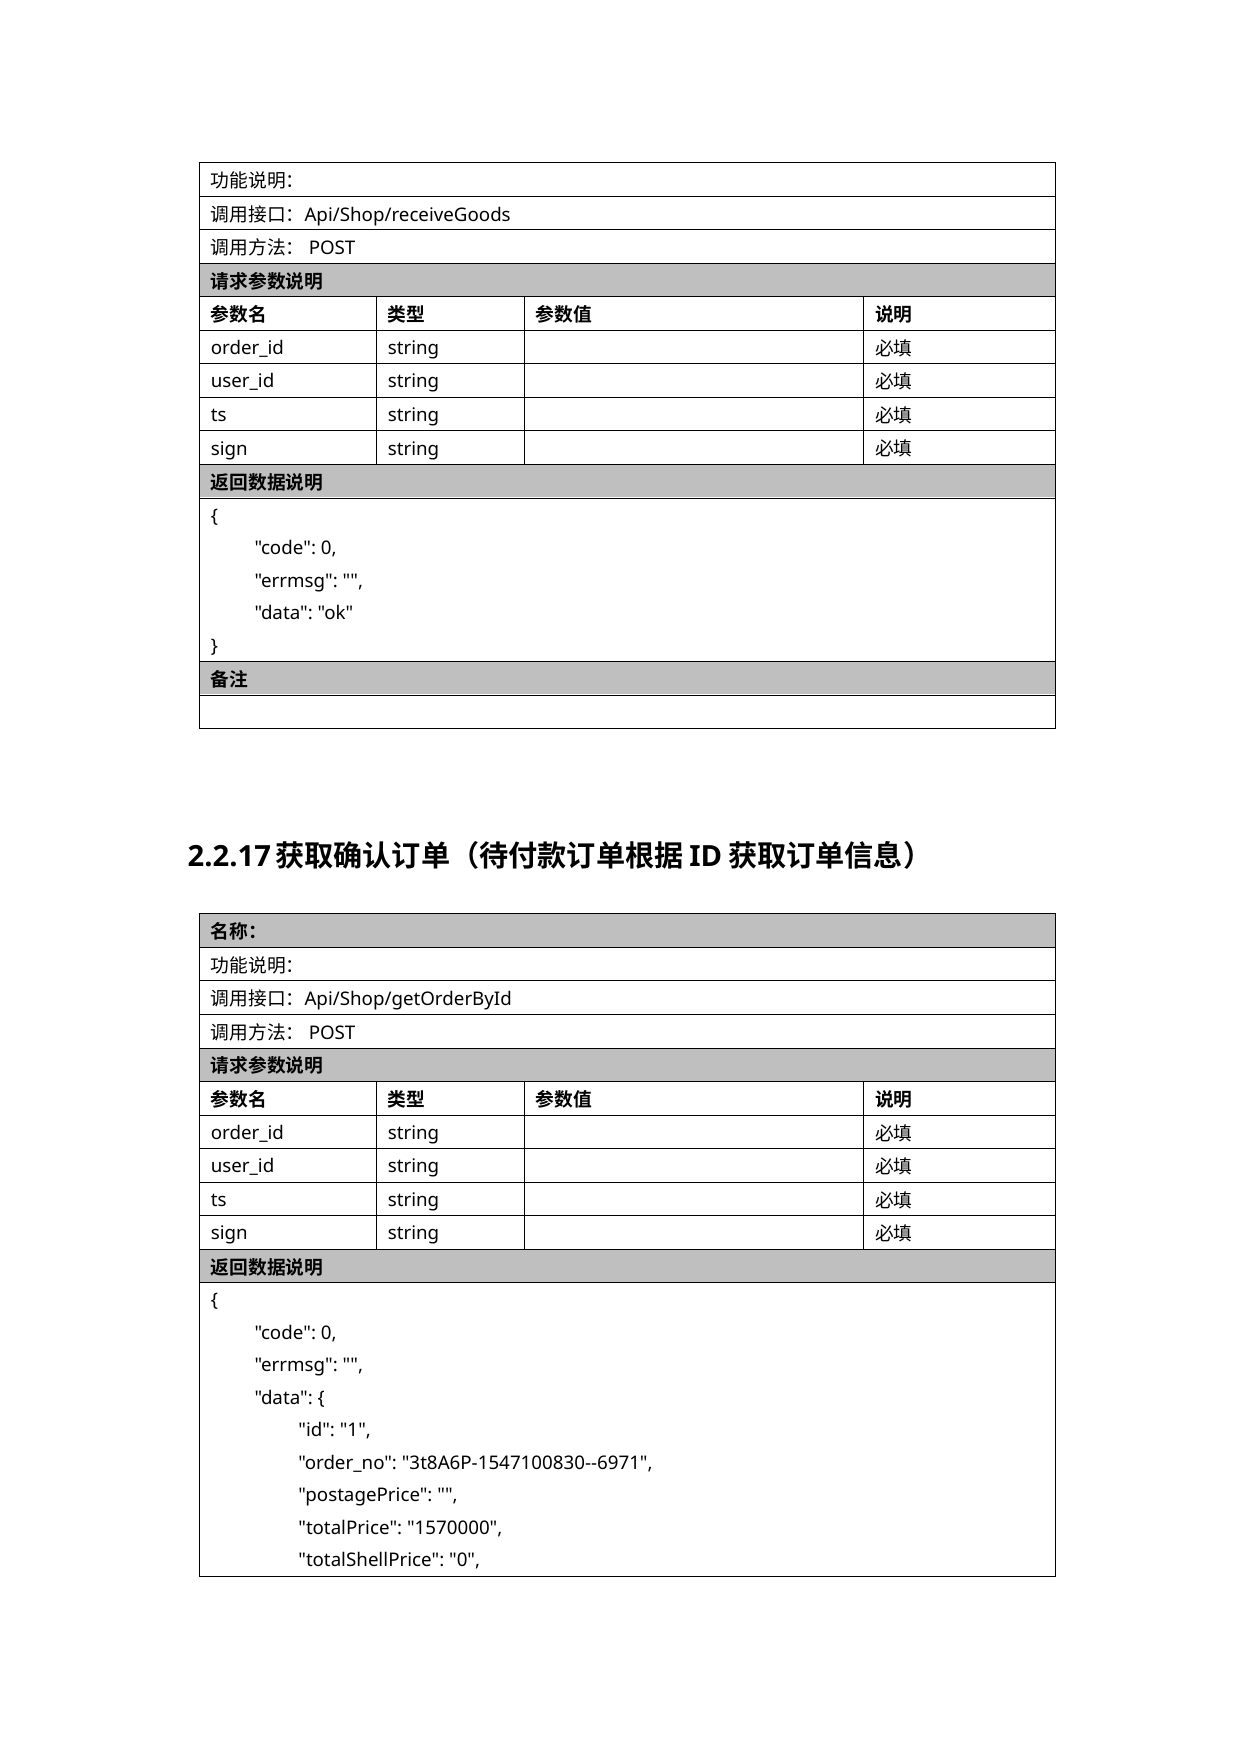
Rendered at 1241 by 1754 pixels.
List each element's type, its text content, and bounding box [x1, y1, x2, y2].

table_cell 必填 [864, 1149, 1055, 1182]
table_cell 必填 [864, 1116, 1055, 1148]
table_cell string [377, 1149, 524, 1182]
table_cell [525, 1149, 863, 1182]
table_cell 功能说明： [200, 948, 1055, 980]
table_cell 请求参数说明 [200, 264, 1055, 296]
table_cell [200, 696, 1055, 728]
table_cell 说明 [864, 1082, 1055, 1114]
table_cell 必填 [864, 364, 1055, 397]
table_cell 必填 [864, 1183, 1055, 1215]
table_cell ts [200, 398, 376, 430]
table_cell sign [200, 1216, 376, 1249]
table_cell 参数名 [200, 297, 376, 330]
table_cell sign [200, 431, 376, 464]
table_cell 必填 [864, 1216, 1055, 1249]
table_cell 参数值 [525, 297, 863, 330]
table_cell 调用方法： POST [200, 230, 1055, 263]
table_cell 参数名 [200, 1082, 376, 1114]
subtitle 获取确认订单（待付款订单根据ID获取订单信息） [187, 821, 1053, 886]
table_cell 类型 [377, 297, 524, 330]
table_cell 必填 [864, 398, 1055, 430]
table_cell 备注 [200, 662, 1055, 694]
table_cell [525, 1183, 863, 1215]
table_cell string [377, 331, 524, 363]
table_cell 说明 [864, 297, 1055, 330]
table_cell [525, 431, 863, 464]
table_cell 返回数据说明 [200, 465, 1055, 497]
table_cell user_id [200, 364, 376, 397]
table_cell order_id [200, 331, 376, 363]
table_cell 必填 [864, 431, 1055, 464]
table_cell [525, 1116, 863, 1148]
table_cell 返回数据说明 [200, 1250, 1055, 1282]
table_cell { "code": 0, "errmsg": "", "data": "ok" } [200, 499, 1055, 661]
table_cell order_id [200, 1116, 376, 1148]
table_cell string [377, 431, 524, 464]
table_cell [525, 398, 863, 430]
table_cell 必填 [864, 331, 1055, 363]
table_cell 调用方法： POST [200, 1015, 1055, 1047]
table_cell string [377, 364, 524, 397]
table_cell ts [200, 1183, 376, 1215]
table_cell 请求参数说明 [200, 1049, 1055, 1081]
table_cell 调用接口：Api/Shop/receiveGoods [200, 197, 1055, 229]
table_cell 功能说明： [200, 163, 1055, 196]
table_cell 参数值 [525, 1082, 863, 1114]
table_cell string [377, 398, 524, 430]
table_cell string [377, 1183, 524, 1215]
table_cell [525, 364, 863, 397]
table_header 名称： [200, 914, 1055, 947]
table_cell [525, 331, 863, 363]
table_cell string [377, 1116, 524, 1148]
table_cell string [377, 1216, 524, 1249]
table_cell 调用接口：Api/Shop/getOrderById [200, 981, 1055, 1014]
table_cell [525, 1216, 863, 1249]
table_cell user_id [200, 1149, 376, 1182]
table_cell 类型 [377, 1082, 524, 1114]
